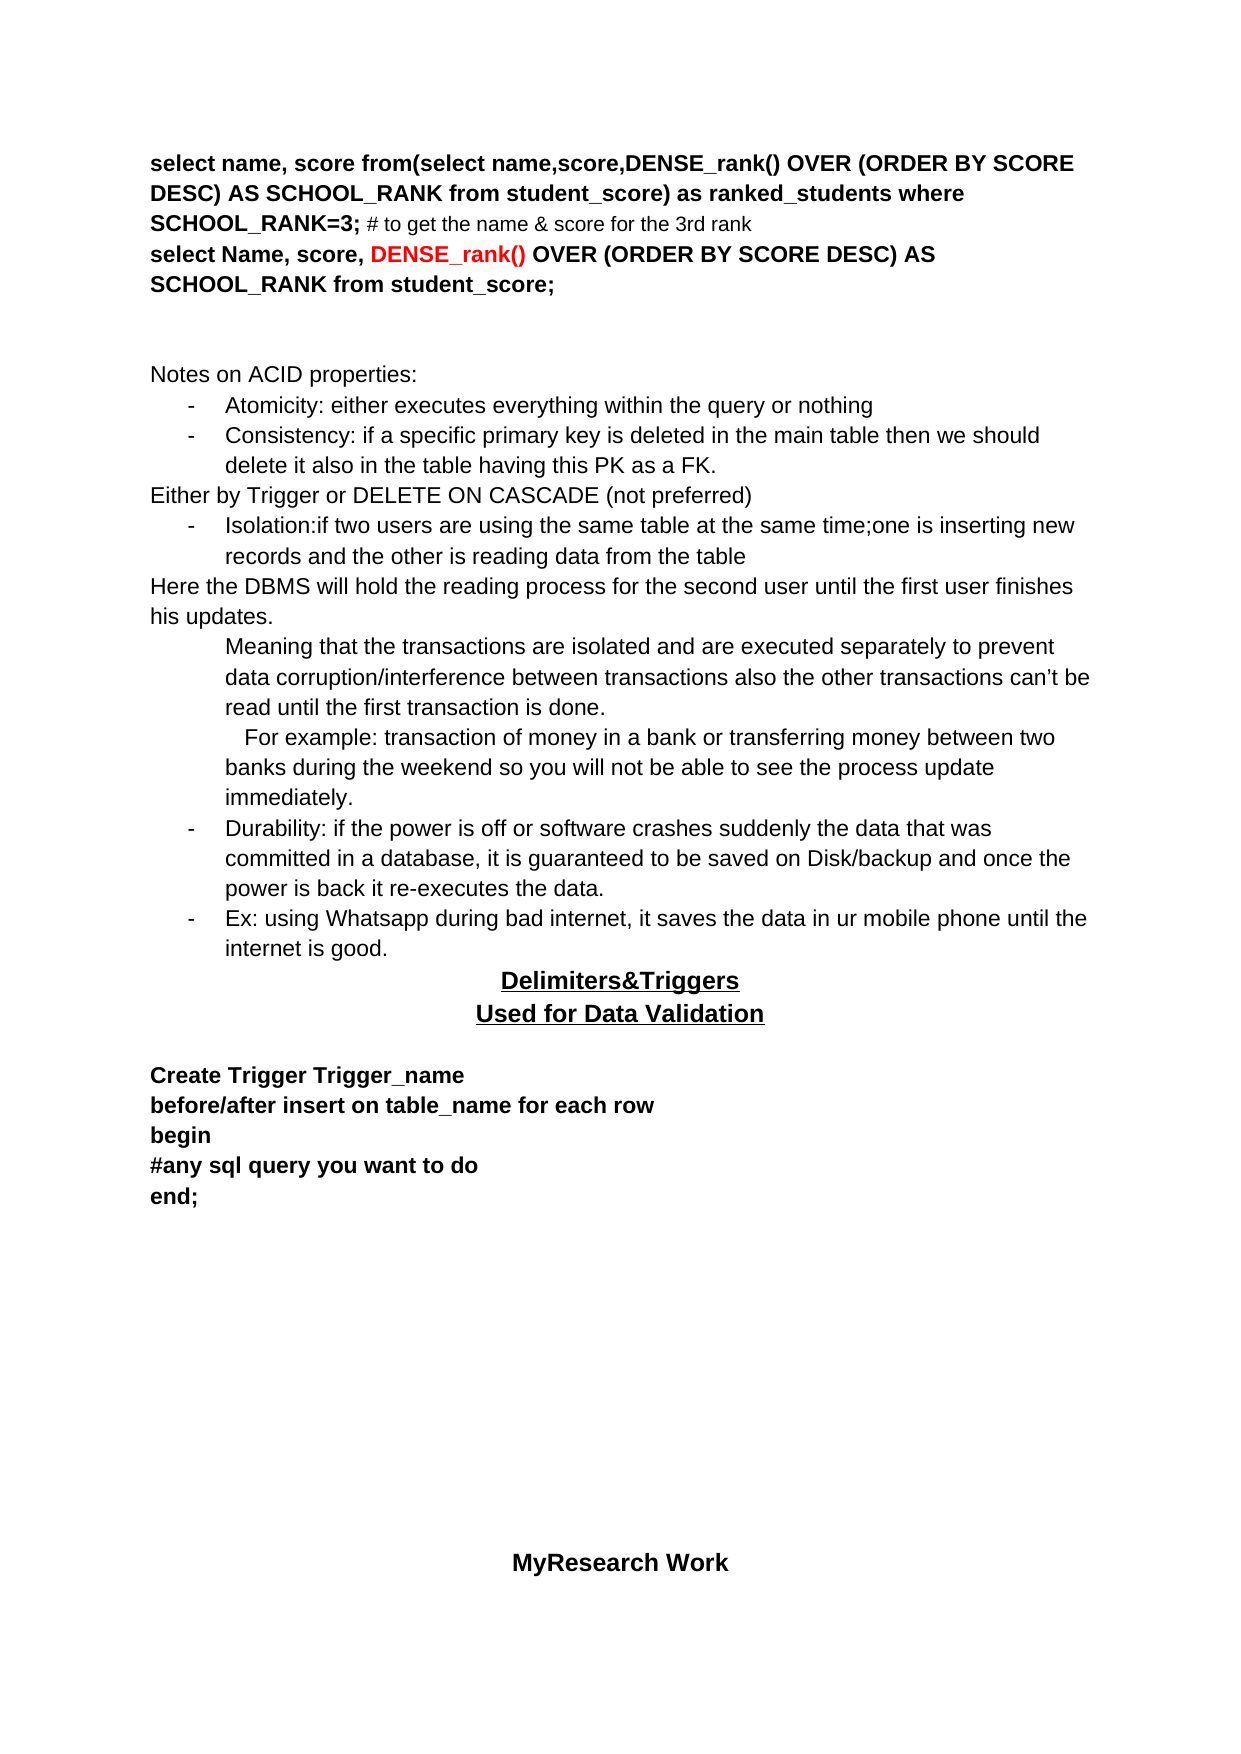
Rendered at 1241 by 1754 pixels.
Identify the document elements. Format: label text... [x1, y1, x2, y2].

text Create Trigger Trigger_name [150, 1062, 1090, 1088]
text end; [150, 1183, 1090, 1209]
text MyResearch Work [150, 1548, 1090, 1577]
list Ex: using Whatsapp during bad internet, it saves the data in ur mobile phone until the internet is good. [187, 905, 1090, 962]
text Either by Trigger or DELETE ON CASCADE (not preferred) [150, 482, 1090, 509]
text begin [150, 1122, 1090, 1149]
list Consistency: if a specific primary key is deleted in the main table then we should delete it also in the table having this PK as a FK. [187, 422, 1090, 478]
text Delimiters&Triggers [150, 966, 1090, 994]
text Used for Data Validation [150, 999, 1090, 1027]
text #any sql query you want to do [150, 1152, 1090, 1179]
text Here the DBMS will hold the reading process for the second user until the first user finishes his updates. [150, 573, 1090, 629]
list Durability: if the power is off or software crashes suddenly the data that was committed in a database, it is guaranteed to be saved on Disk/backup and once the power is back it re-executes the data. [187, 814, 1090, 901]
text select name, score from(select name,score,DENSE_rank() OVER (ORDER BY SCORE DESC) AS SCHOOL_RANK from student_score) as ranked_students where SCHOOL_RANK=3; # to get the name & score for the 3rd rank [150, 150, 1090, 237]
text Notes on ACID properties: [150, 361, 1090, 388]
list Atomicity: either executes everything within the query or nothing [187, 392, 1090, 418]
text For example: transaction of money in a bank or transferring money between two banks during the weekend so you will not be able to see the process update immediately. [225, 724, 1090, 811]
list Isolation:if two users are using the same table at the same time;one is inserting new records and the other is reading data from the table [187, 512, 1090, 569]
text Meaning that the transactions are isolated and are executed separately to prevent data corruption/interference between transactions also the other transactions can’t be read until the first transaction is done. [225, 633, 1090, 720]
text select Name, score, DENSE_rank() OVER (ORDER BY SCORE DESC) AS SCHOOL_RANK from student_score; [150, 241, 1090, 297]
text before/after insert on table_name for each row [150, 1092, 1090, 1118]
